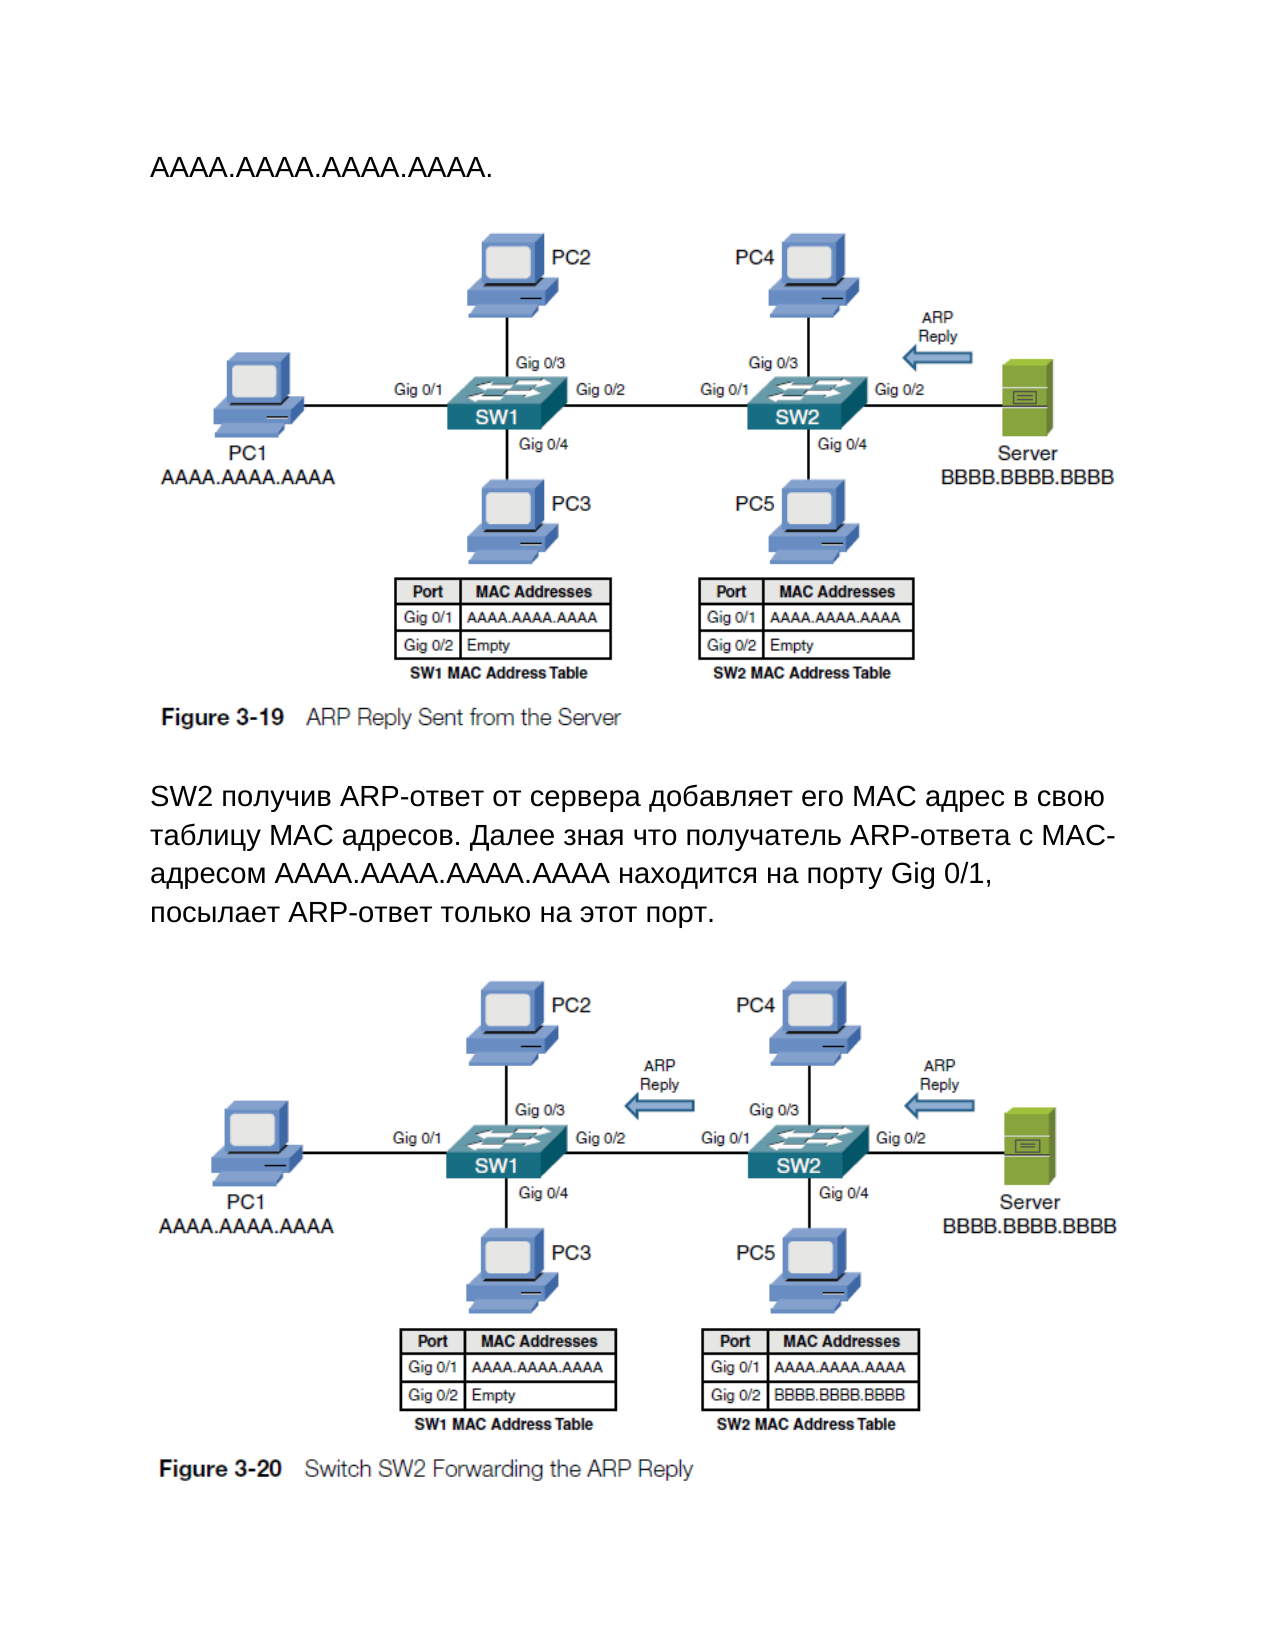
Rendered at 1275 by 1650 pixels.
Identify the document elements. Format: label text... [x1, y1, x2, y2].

picture [150, 227, 1125, 736]
picture [150, 971, 1125, 1489]
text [150, 150, 1125, 183]
text SW2 получив ARP-ответ от сервера добавляет его MAC адрес в свою таблицу MAC адресов. Далее зная что получатель ARP-ответа с MAC-адресом АААА.АААА.АААА.АААА находится на порту Gig 0/1, посылает ARP-ответ только на этот порт. [150, 779, 1125, 928]
